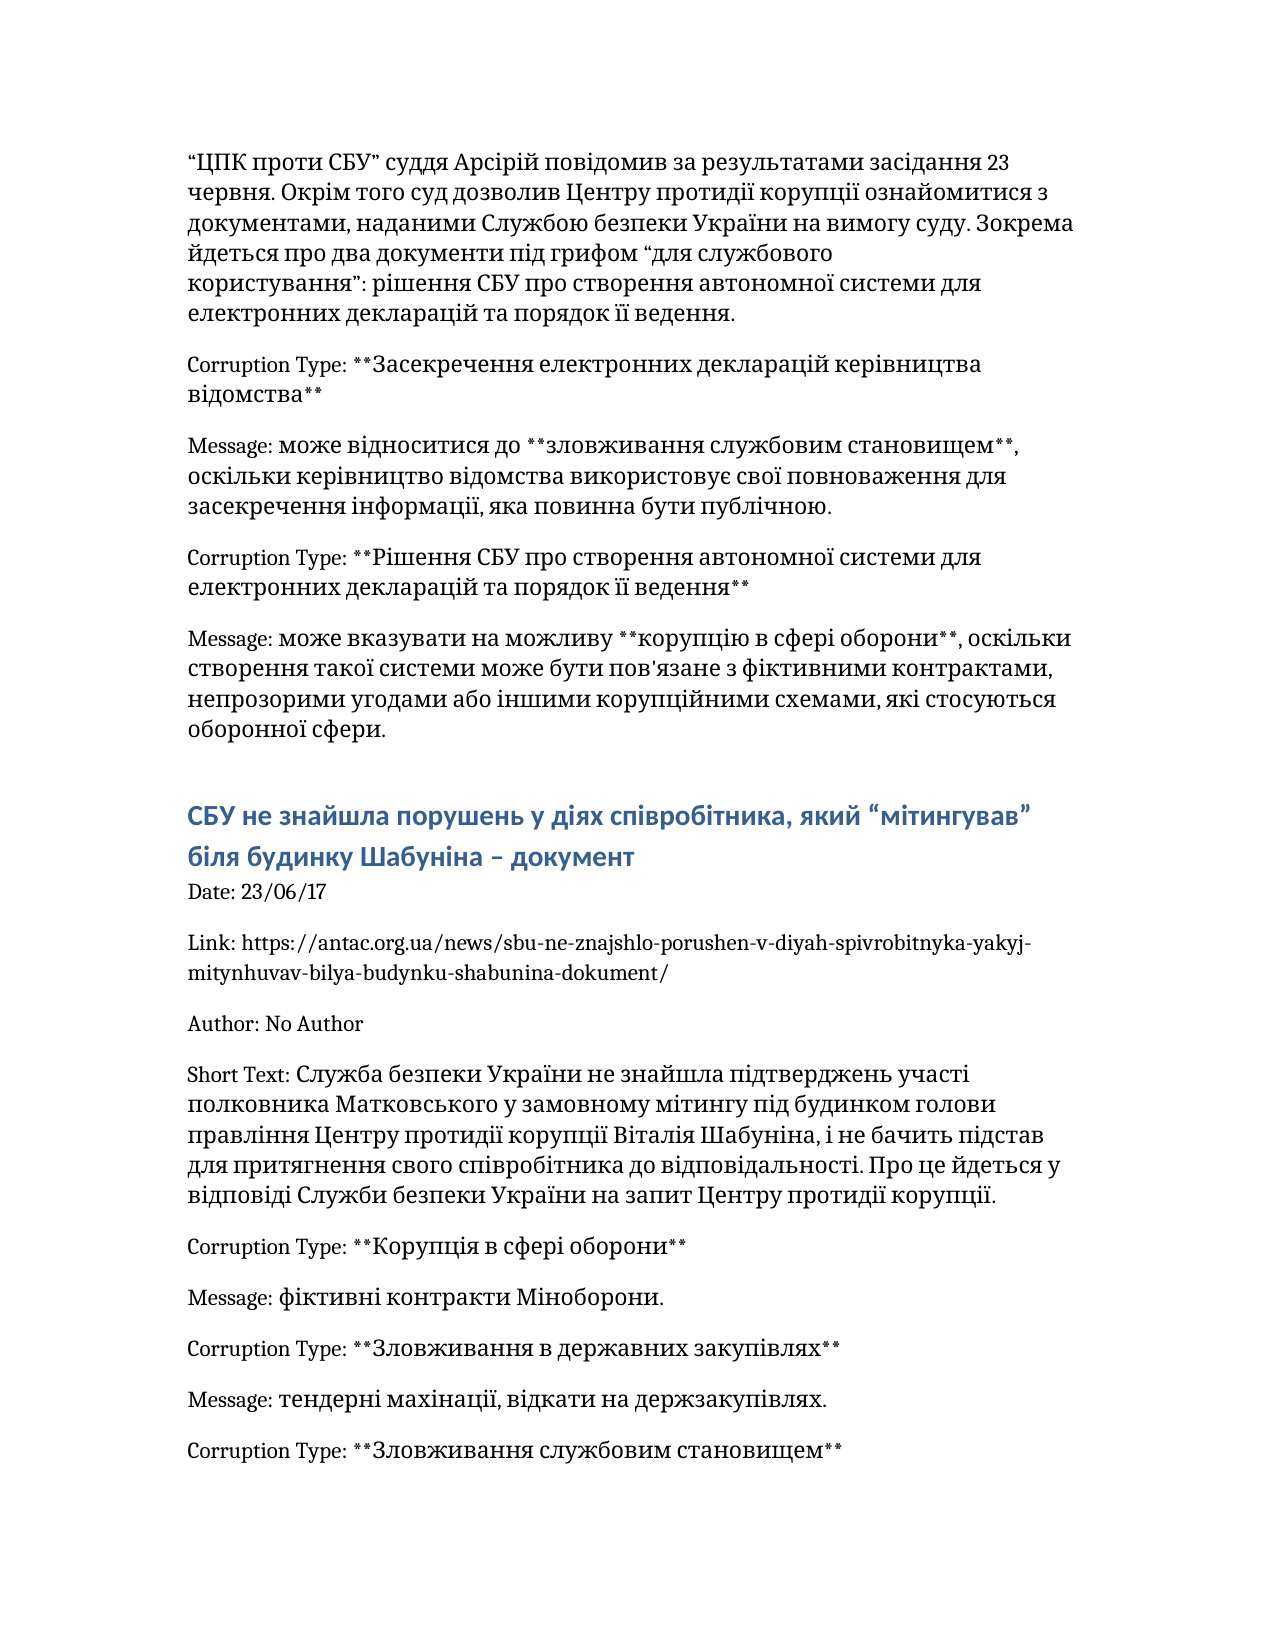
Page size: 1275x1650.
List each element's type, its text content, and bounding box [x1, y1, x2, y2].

text Message: фіктивні контракти Міноборони. [187, 1285, 1087, 1311]
text Message: тендерні махінації, відкати на держзакупівлях. [187, 1387, 1087, 1413]
text Message: може відноситися до **зловживання службовим становищем**, оскільки керівництво відомства використовує свої повноваження для засекречення інформації, яка повинна бути публічною. [187, 433, 1087, 520]
text Corruption Type: **Корупція в сфері оборони** [187, 1234, 1087, 1260]
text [187, 150, 1087, 327]
text Link: https://antac.org.ua/news/sbu-ne-znajshlo-porushen-v-diyah-spivrobitnyka-yakyj-mitynhuvav-bilya-budynku-shabunina-dokument/ [187, 930, 1087, 986]
text Message: може вказувати на можливу **корупцію в сфері оборони**, оскільки створення такої системи може бути пов'язане з фіктивними контрактами, непрозорими угодами або іншими корупційними схемами, які стосуються оборонної сфери. [187, 626, 1087, 743]
subtitle СБУ не знайшла порушень у діях співробітника, який “мітингував” біля будинку Шабуніна – документ [187, 797, 1087, 873]
text Author: No Author [187, 1011, 1087, 1037]
text Corruption Type: **Зловживання службовим становищем** [187, 1438, 1087, 1464]
text Short Text: Служба безпеки України не знайшла підтверджень участі полковника Матковського у замовному мітингу під будинком голови правління Центру протидії корупції Віталія Шабуніна, і не бачить підстав для притягнення свого співробітника до відповідальності. Про це йдеться у відповіді Служби безпеки України на запит Центру протидії корупції. [187, 1062, 1087, 1209]
text Corruption Type: **Зловживання в державних закупівлях** [187, 1336, 1087, 1362]
text Date: 23/06/17 [187, 879, 1087, 905]
text Corruption Type: **Рішення СБУ про створення автономної системи для електронних декларацій та порядок її ведення** [187, 545, 1087, 601]
text Corruption Type: **Засекречення електронних декларацій керівництва відомства** [187, 352, 1087, 409]
